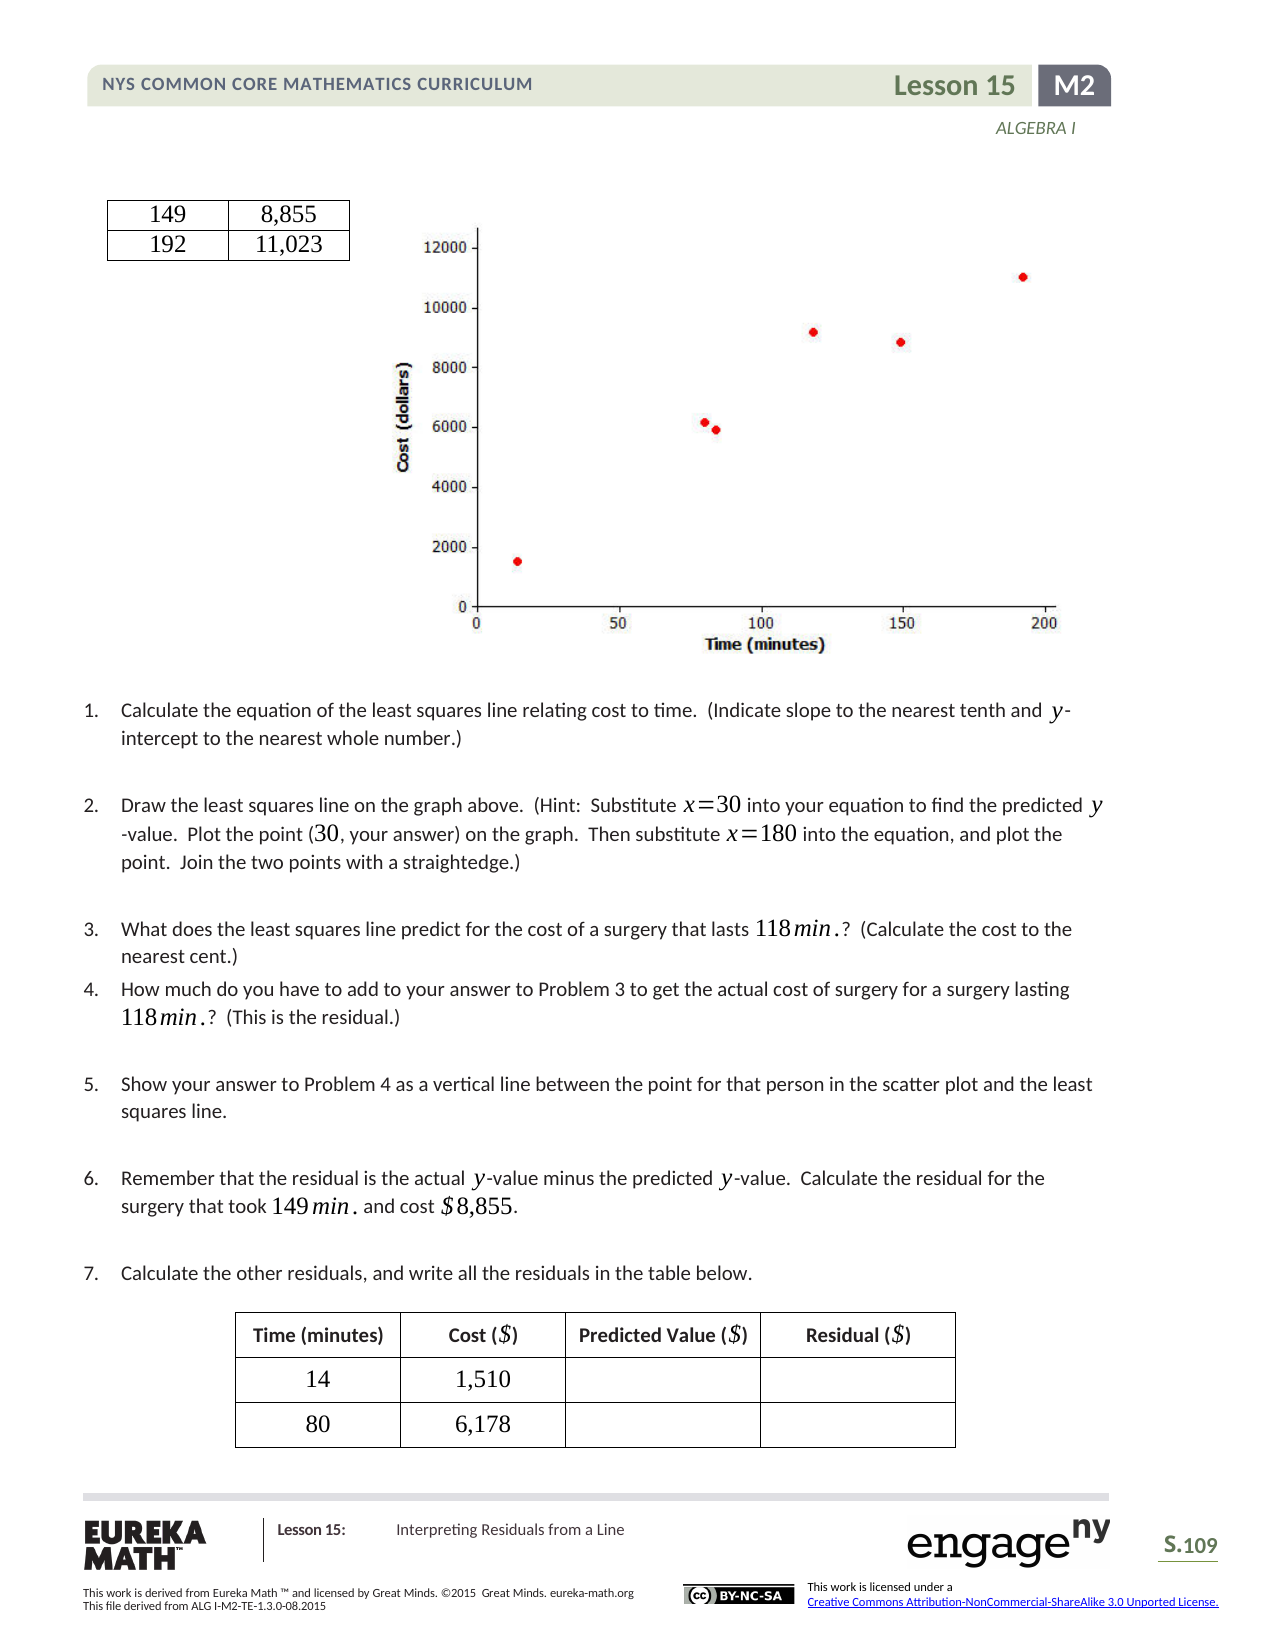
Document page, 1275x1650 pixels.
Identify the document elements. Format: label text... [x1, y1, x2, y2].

picture [74, 1513, 209, 1574]
list Remember that the residual is the actual -value minus the predicted -value. Calculate the residual for the surgery that took and cost . [83, 1164, 1108, 1220]
table_header Residual () [761, 1313, 955, 1357]
list What does the least squares line predict for the cost of a surgery that lasts ? (Calculate the cost to the nearest cent.) [83, 915, 1108, 969]
table_header Predicted Value () [566, 1313, 760, 1357]
list Calculate the other residuals, and write all the residuals in the table below. [83, 1261, 1108, 1286]
picture [381, 200, 1080, 665]
table_header [365, 200, 1096, 690]
table_cell [401, 1403, 565, 1447]
table_header Time (minutes) [236, 1313, 400, 1357]
table_cell [566, 1358, 760, 1402]
picture [681, 1584, 794, 1604]
table_cell [236, 1358, 400, 1402]
table_header [93, 200, 364, 690]
list Show your answer to Problem 4 as a vertical line between the point for that person in the scatter plot and the least squares line. [83, 1071, 1108, 1123]
table_cell [236, 1403, 400, 1447]
list Calculate the equation of the least squares line relating cost to time. (Indicate slope to the nearest tenth and -intercept to the nearest whole number.) [83, 696, 1108, 751]
table_cell [761, 1358, 955, 1402]
table_cell [761, 1403, 955, 1447]
list Draw the least squares line on the graph above. (Hint: Substitute into your equation to find the predicted -value. Plot the point (, your answer) on the graph. Then substitute into the equation, and plot the point. Join the two points with a straightedge.) [83, 791, 1108, 874]
table_cell [566, 1403, 760, 1447]
list How much do you have to add to your answer to Problem 3 to get the actual cost of surgery for a surgery lasting ? (This is the residual.) [83, 976, 1108, 1031]
picture [906, 1515, 1110, 1569]
table_header Cost () [401, 1313, 565, 1357]
table_cell [401, 1358, 565, 1402]
